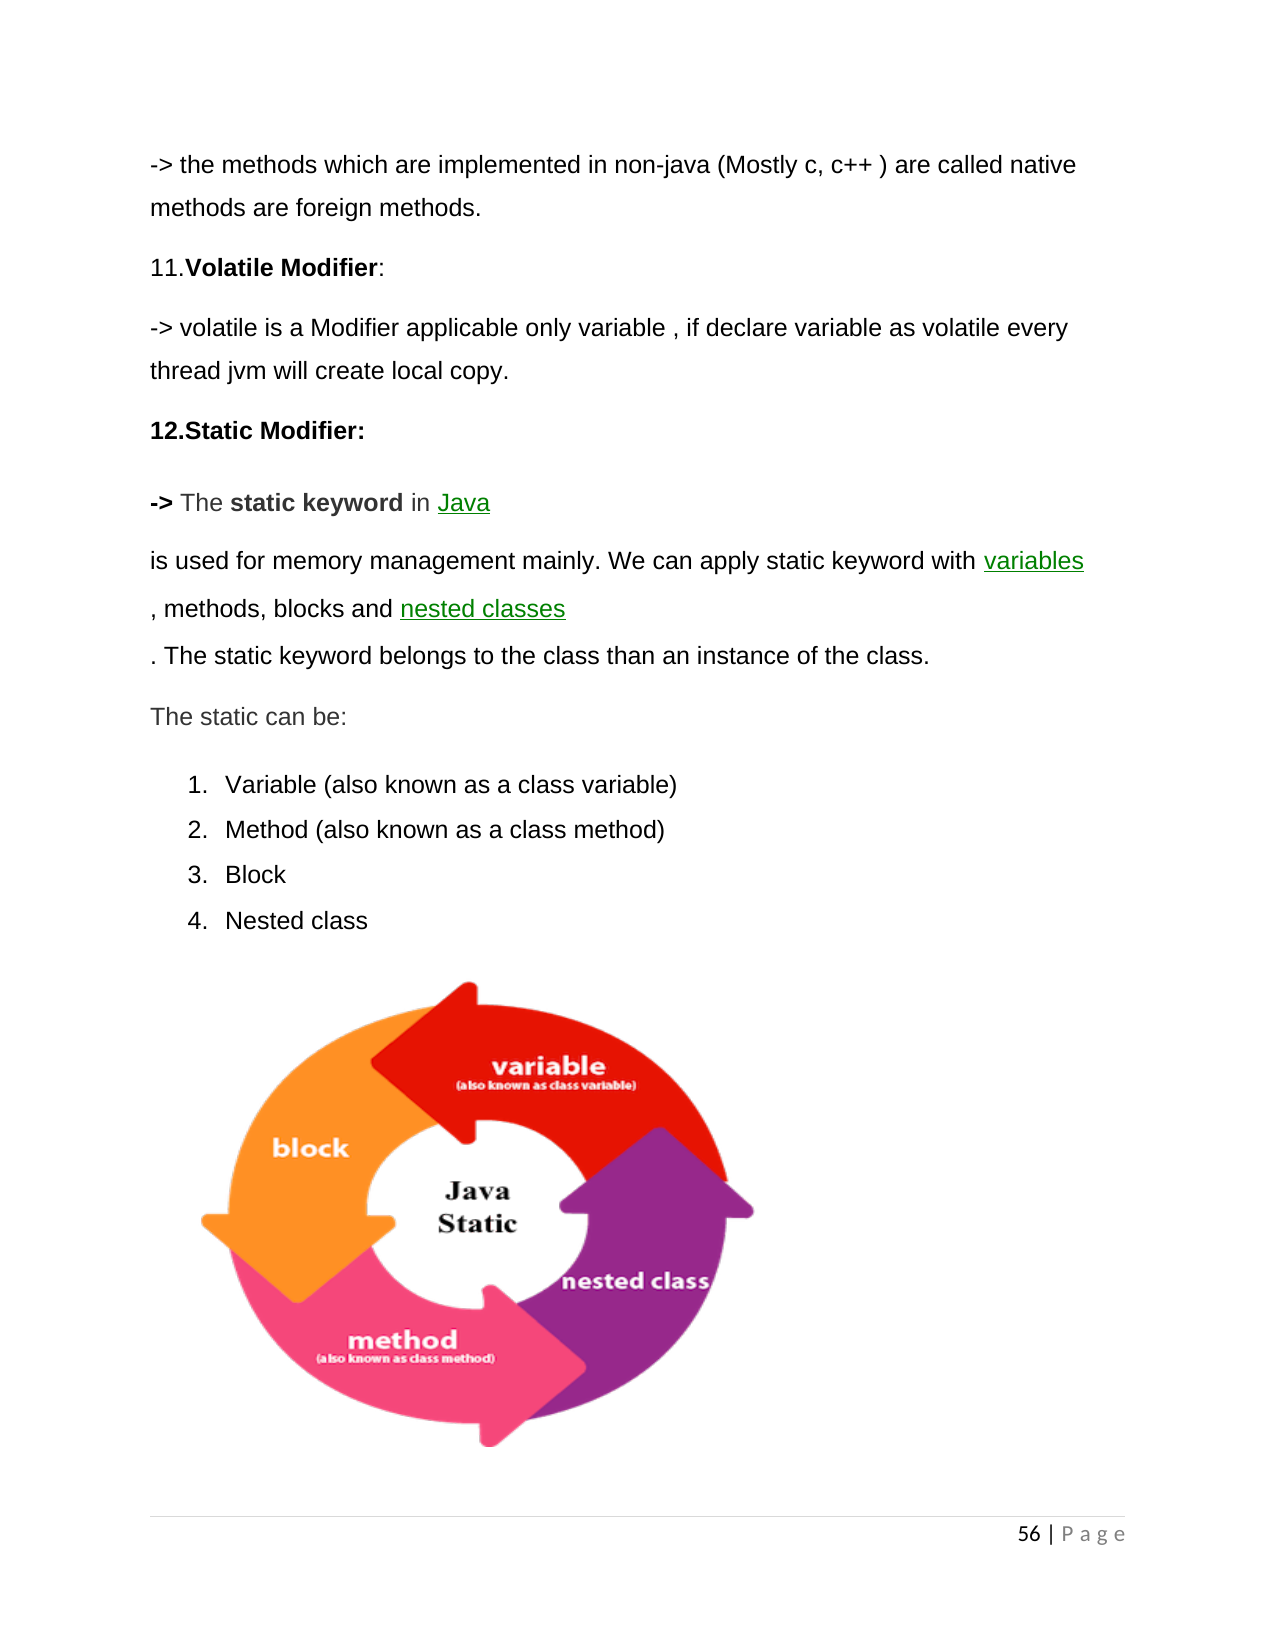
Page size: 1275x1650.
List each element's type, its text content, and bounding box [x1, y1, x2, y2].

text 11.Volatile Modifier: [150, 253, 1125, 282]
picture [150, 963, 802, 1447]
list Block [187, 850, 1125, 889]
list Variable (also known as a class variable) [187, 759, 1125, 798]
text -> the methods which are implemented in non-java (Mostly c, c++ ) are called native methods are foreign methods. [150, 150, 1125, 222]
text . The static keyword belongs to the class than an instance of the class. [150, 641, 1125, 670]
text -> volatile is a Modifier applicable only variable , if declare variable as volatile every thread jvm will create local copy. [150, 313, 1125, 384]
text , methods, blocks and nested classes [150, 593, 1125, 622]
text The static can be: [150, 701, 1125, 730]
text is used for memory management mainly. We can apply static keyword with variables [150, 546, 1125, 574]
list Nested class [187, 895, 1125, 934]
list Method (also known as a class method) [187, 805, 1125, 844]
text -> The static keyword in Java [150, 488, 1125, 517]
text 12.Static Modifier: [150, 416, 1125, 444]
